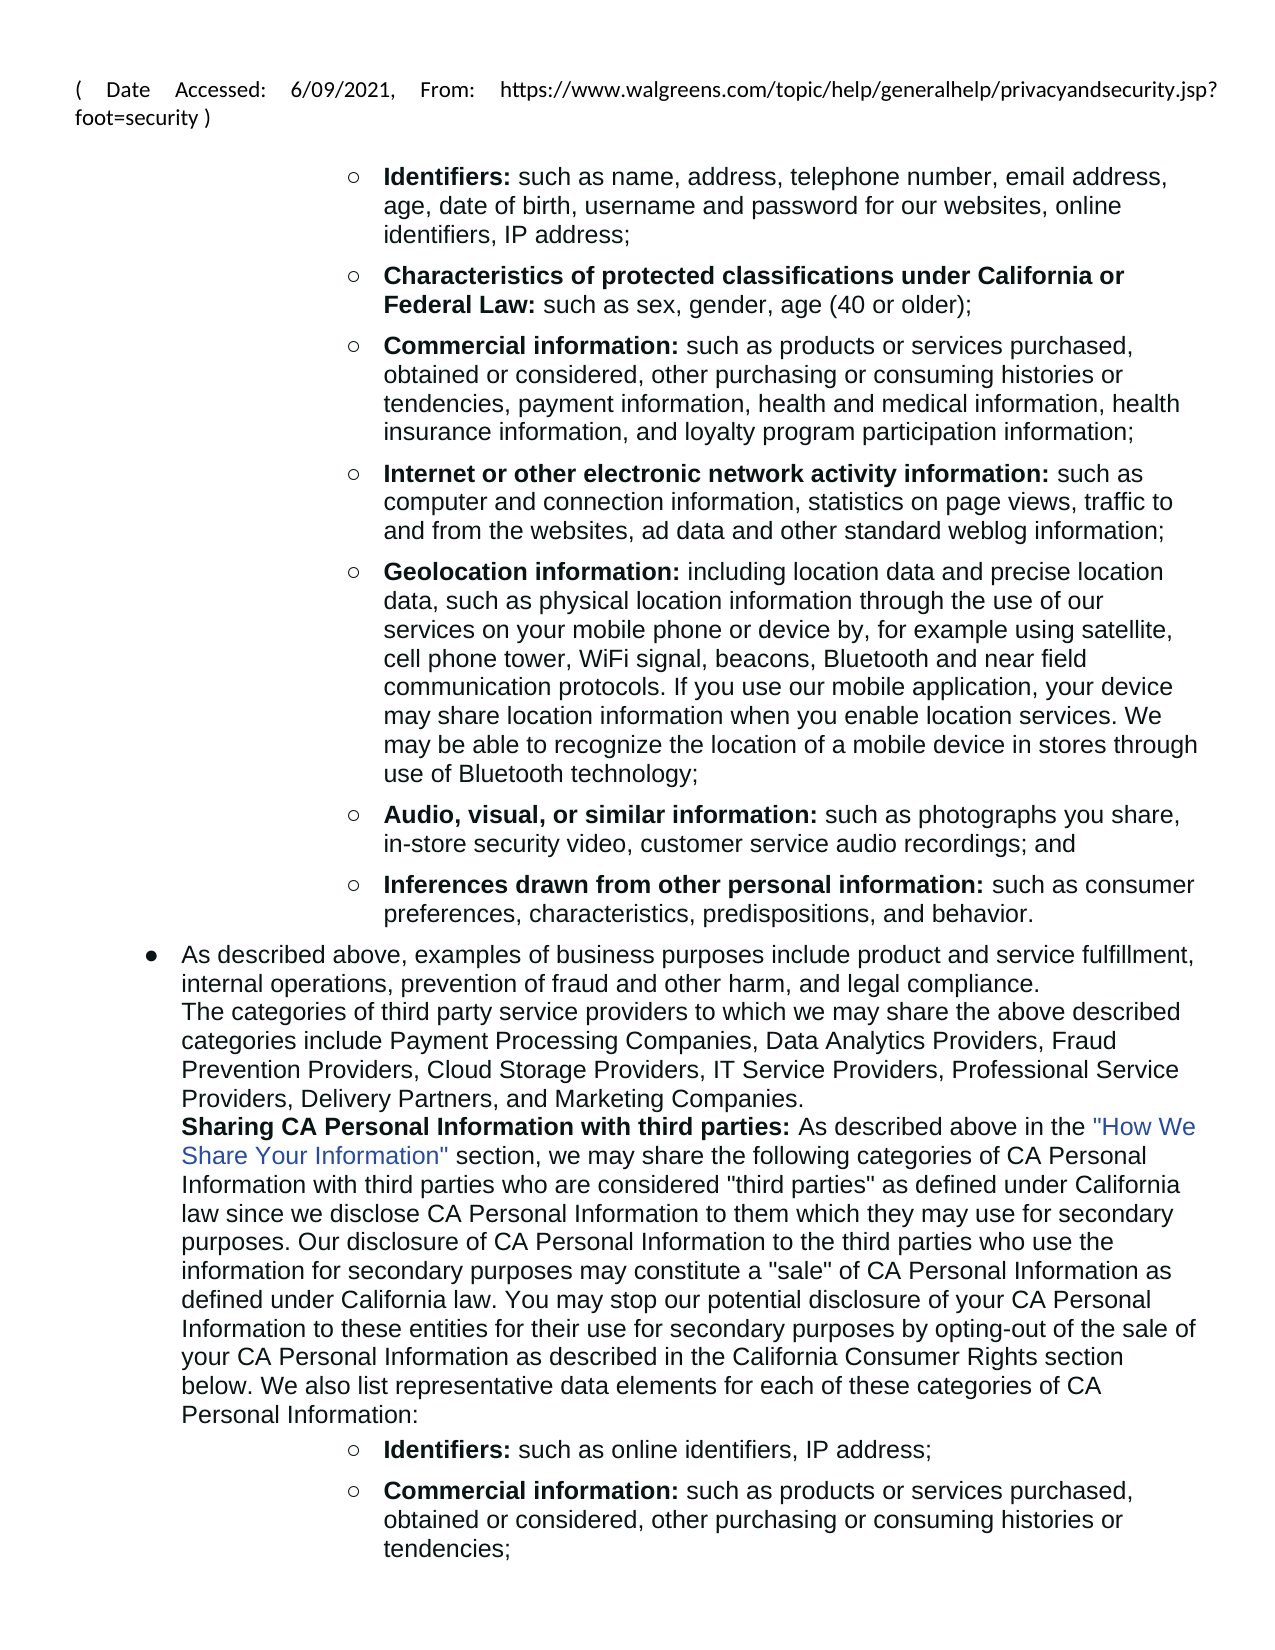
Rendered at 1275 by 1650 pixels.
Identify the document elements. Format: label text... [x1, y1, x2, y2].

list Identifiers: such as online identifiers, IP address; [346, 1428, 1200, 1470]
list Geolocation information: including location data and precise location data, such as physical location information through the use of our services on your mobile phone or device by, for example using satellite, cell phone tower, WiFi signal, beacons, Bluetooth and near field communication protocols. If you use our mobile application, your device may share location information when you enable location services. We may be able to recognize the location of a mobile device in stores through use of Bluetooth technology; [346, 551, 1200, 793]
list Internet or other electronic network activity information: such as computer and connection information, statistics on page views, traffic to and from the websites, ad data and other standard weblog information; [346, 452, 1200, 551]
list Characteristics of protected classifications under California or Federal Law: such as sex, gender, age (40 or older); [346, 255, 1200, 325]
list Commercial information: such as products or services purchased, obtained or considered, other purchasing or consuming histories or tendencies; [346, 1470, 1200, 1568]
list Commercial information: such as products or services purchased, obtained or considered, other purchasing or consuming histories or tendencies, payment information, health and medical information, health insurance information, and loyalty program participation information; [346, 325, 1200, 452]
list As described above, examples of business purposes include product and service fulfillment, internal operations, prevention of fraud and other harm, and legal compliance. The categories of third party service providers to which we may share the above described categories include Payment Processing Companies, Data Analytics Providers, Fraud Prevention Providers, Cloud Storage Providers, IT Service Providers, Professional Service Providers, Delivery Partners, and Marketing Companies. Sharing CA Personal Information with third parties: As described above in the "How We Share Your Information" section, we may share the following categories of CA Personal Information with third parties who are considered "third parties" as defined under California law since we disclose CA Personal Information to them which they may use for secondary purposes. Our disclosure of CA Personal Information to the third parties who use the information for secondary purposes may constitute a "sale" of CA Personal Information as defined under California law. You may stop our potential disclosure of your CA Personal Information to these entities for their use for secondary purposes by opting-out of the sale of your CA Personal Information as described in the California Consumer Rights section below. We also list representative data elements for each of these categories of CA Personal Information: [144, 927, 1200, 1428]
list Audio, visual, or similar information: such as photographs you share, in-store security video, customer service audio recordings; and [346, 793, 1200, 863]
list Inferences drawn from other personal information: such as consumer preferences, characteristics, predispositions, and behavior. [346, 863, 1200, 927]
list Identifiers: such as name, address, telephone number, email address, age, date of birth, username and password for our websites, online identifiers, IP address; [346, 156, 1200, 255]
